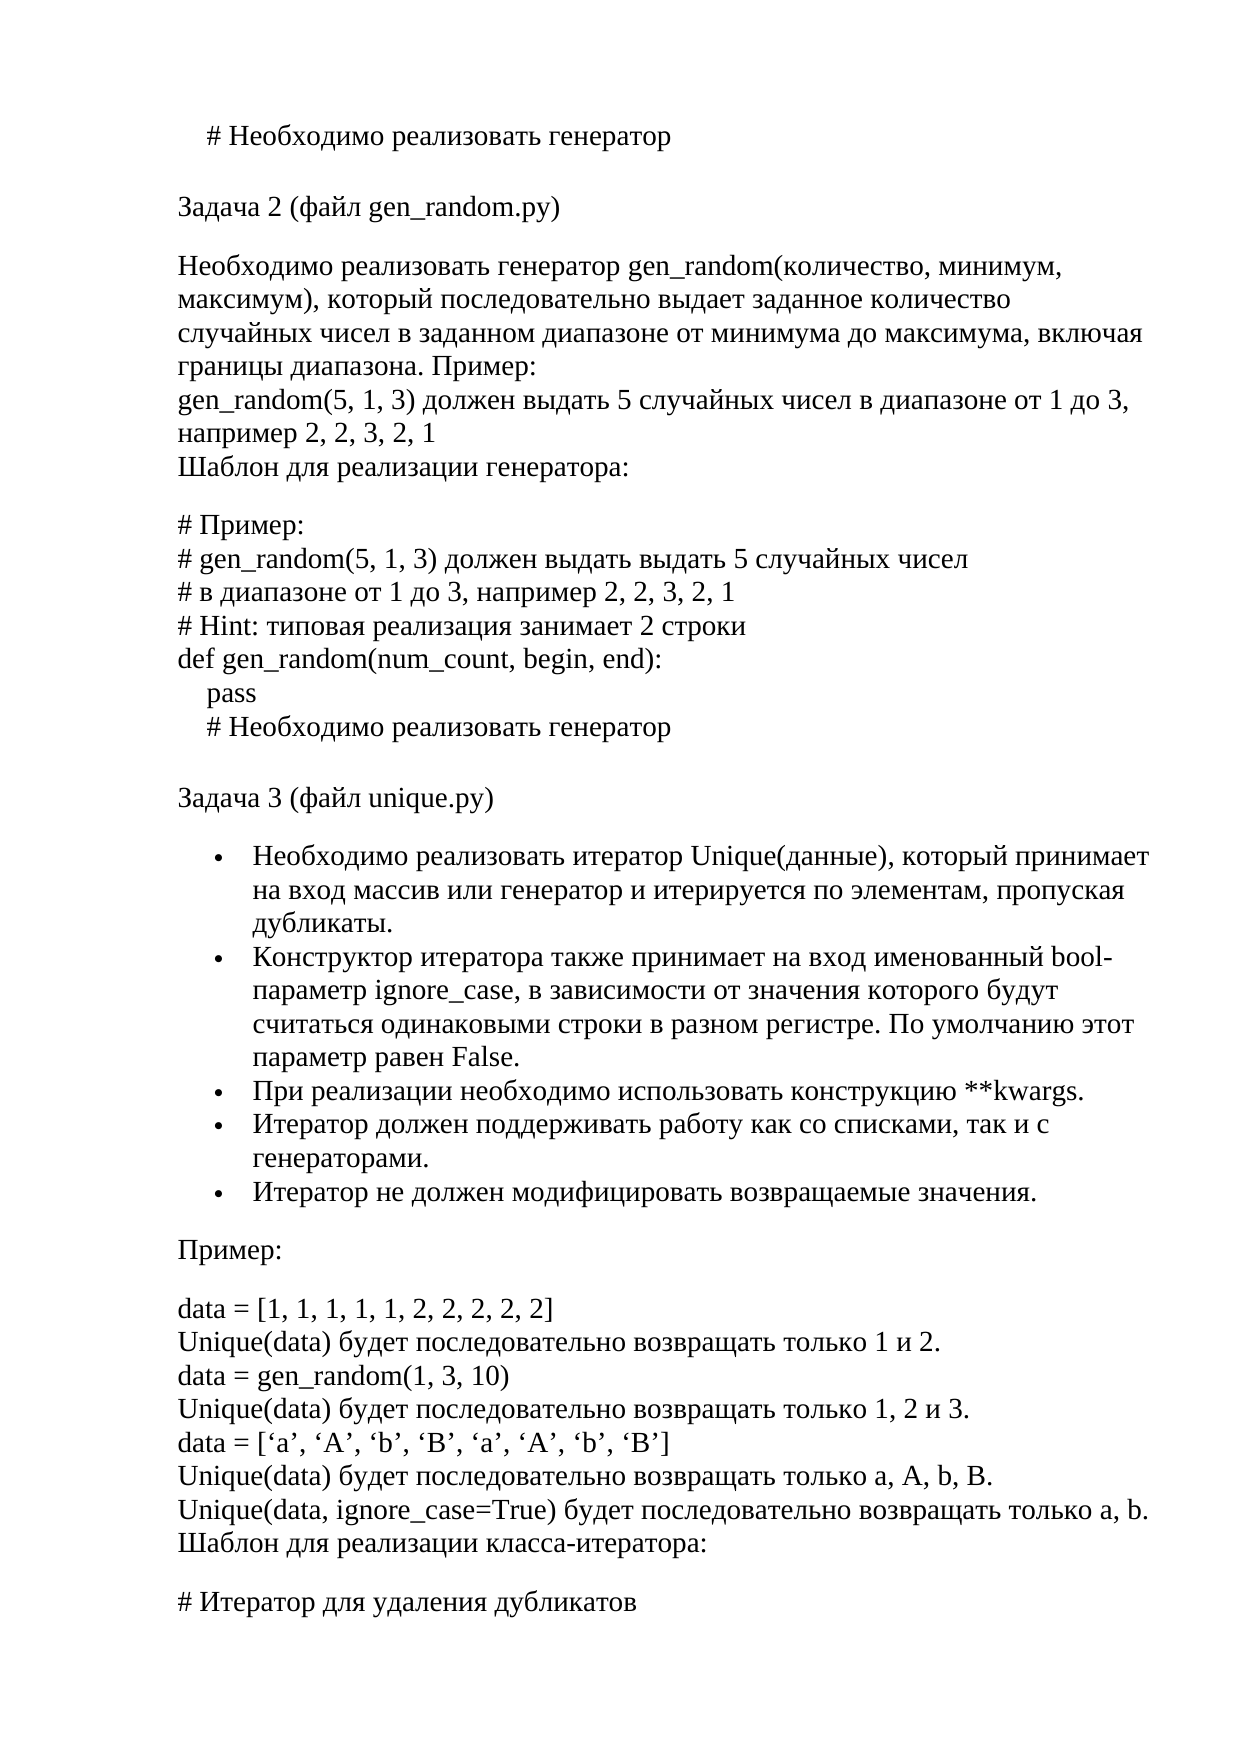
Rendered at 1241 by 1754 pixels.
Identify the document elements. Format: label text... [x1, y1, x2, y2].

list Итератор не должен модифицировать возвращаемые значения. [215, 1174, 1152, 1207]
text # Необходимо реализовать генератор [177, 118, 1152, 152]
text Unique(data) будет последовательно возвращать только 1, 2 и 3. [177, 1391, 1152, 1425]
text Unique(data) будет последовательно возвращать только 1 и 2. [177, 1324, 1152, 1358]
text Unique(data, ignore_case=True) будет последовательно возвращать только a, b. [177, 1492, 1152, 1526]
list Необходимо реализовать итератор Unique(данные), который принимает на вход массив или генератор и итерируется по элементам, пропуская дубликаты. [215, 838, 1152, 939]
subtitle Задача 3 (файл unique.py) [177, 780, 1152, 813]
text # Итератор для удаления дубликатов [177, 1584, 1152, 1618]
text Unique(data) будет последовательно возвращать только a, A, b, B. [177, 1458, 1152, 1492]
text # в диапазоне от 1 до 3, например 2, 2, 3, 2, 1 [177, 574, 1152, 608]
text Пример: [177, 1232, 1152, 1266]
text data = [1, 1, 1, 1, 1, 2, 2, 2, 2, 2] [177, 1291, 1152, 1324]
list Итератор должен поддерживать работу как со списками, так и с генераторами. [215, 1107, 1152, 1174]
text pass [177, 675, 1152, 709]
subtitle Задача 2 (файл gen_random.py) [177, 189, 1152, 223]
text def gen_random(num_count, begin, end): [177, 642, 1152, 675]
list При реализации необходимо использовать конструкцию **kwargs. [215, 1073, 1152, 1107]
text Шаблон для реализации класса-итератора: [177, 1526, 1152, 1559]
text data = [‘a’, ‘A’, ‘b’, ‘B’, ‘a’, ‘A’, ‘b’, ‘B’] [177, 1425, 1152, 1458]
text data = gen_random(1, 3, 10) [177, 1358, 1152, 1391]
text Шаблон для реализации генератора: [177, 449, 1152, 482]
text # Необходимо реализовать генератор [177, 709, 1152, 742]
text gen_random(5, 1, 3) должен выдать 5 случайных чисел в диапазоне от 1 до 3, например 2, 2, 3, 2, 1 [177, 382, 1152, 449]
text # Hint: типовая реализация занимает 2 строки [177, 608, 1152, 642]
text Необходимо реализовать генератор gen_random(количество, минимум, максимум), который последовательно выдает заданное количество случайных чисел в заданном диапазоне от минимума до максимума, включая границы диапазона. Пример: [177, 248, 1152, 382]
text # gen_random(5, 1, 3) должен выдать выдать 5 случайных чисел [177, 541, 1152, 574]
text # Пример: [177, 507, 1152, 541]
list Конструктор итератора также принимает на вход именованный bool-параметр ignore_case, в зависимости от значения которого будут считаться одинаковыми строки в разном регистре. По умолчанию этот параметр равен False. [215, 939, 1152, 1073]
